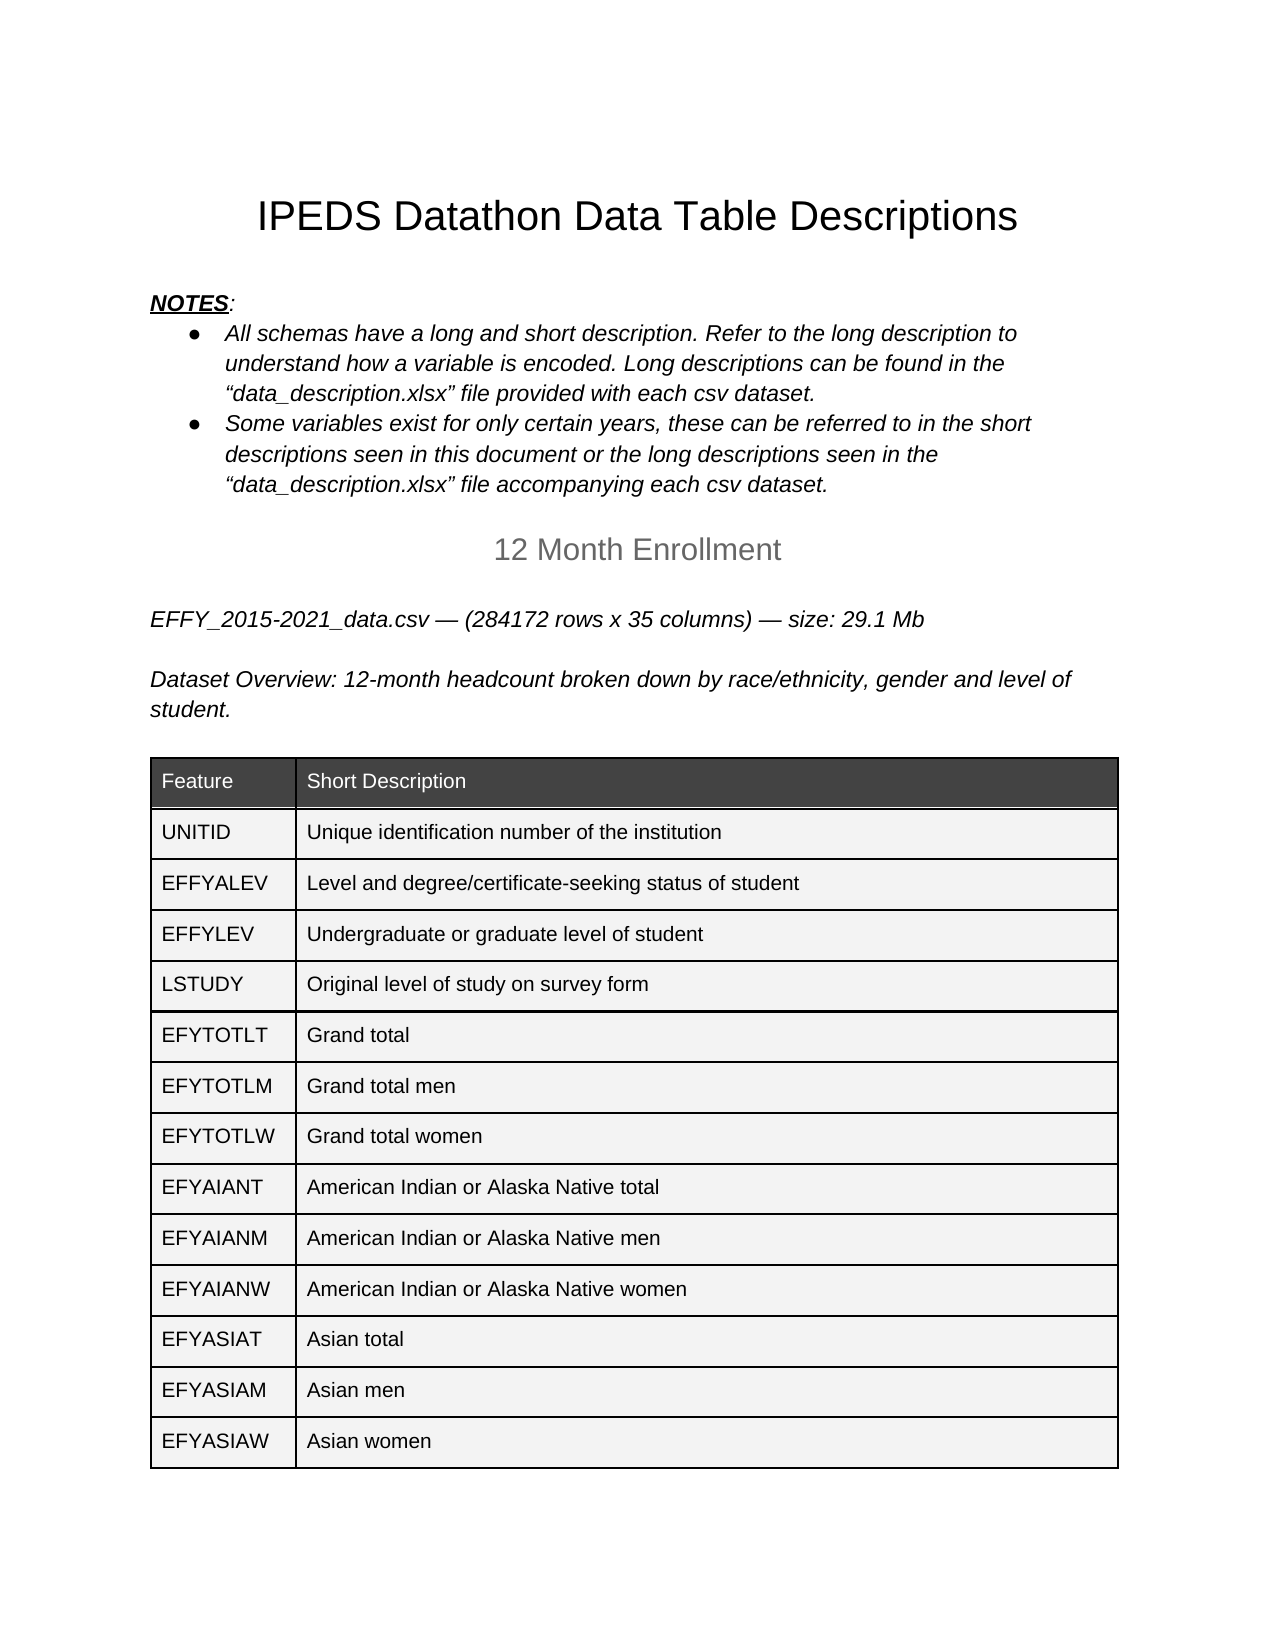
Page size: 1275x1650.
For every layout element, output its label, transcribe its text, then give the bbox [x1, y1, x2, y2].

table_cell EFYASIAT [152, 1317, 295, 1366]
table_cell Grand total [297, 1013, 1117, 1061]
subtitle IPEDS Datathon Data Table Descriptions [150, 192, 1125, 239]
list Some variables exist for only certain years, these can be referred to in the short descriptions seen in this document or the long descriptions seen in the “data_description.xlsx” file accompanying each csv dataset. [187, 410, 1125, 497]
table_cell Undergraduate or graduate level of student [297, 911, 1117, 960]
table_cell EFYASIAM [152, 1368, 295, 1416]
table_cell Original level of study on survey form [297, 962, 1117, 1010]
table_cell EFFYALEV [152, 860, 295, 909]
table_cell American Indian or Alaska Native total [297, 1165, 1117, 1213]
table_cell EFYAIANT [152, 1165, 295, 1213]
table_cell EFYTOTLM [152, 1063, 295, 1112]
table_cell EFYTOTLW [152, 1114, 295, 1163]
table_cell EFYTOTLT [152, 1013, 295, 1061]
table_cell Unique identification number of the institution [297, 810, 1117, 858]
list All schemas have a long and short description. Refer to the long description to understand how a variable is encoded. Long descriptions can be found in the “data_description.xlsx” file provided with each csv dataset. [187, 320, 1125, 406]
text Dataset Overview: 12-month headcount broken down by race/ethnicity, gender and level of student. [150, 666, 1125, 723]
table_cell Grand total women [297, 1114, 1117, 1163]
table_header Short Description [297, 759, 1117, 807]
subtitle 12 Month Enrollment [150, 531, 1125, 567]
table_cell Asian men [297, 1368, 1117, 1416]
table_cell Grand total men [297, 1063, 1117, 1112]
table_cell LSTUDY [152, 962, 295, 1010]
table_cell EFYASIAW [152, 1418, 295, 1467]
text EFFY_2015-2021_data.csv — (284172 rows x 35 columns) — size: 29.1 Mb [150, 606, 1125, 632]
table_cell Asian total [297, 1317, 1117, 1366]
table_cell American Indian or Alaska Native women [297, 1266, 1117, 1315]
table_cell EFYAIANW [152, 1266, 295, 1315]
table_cell UNITID [152, 810, 295, 858]
table_cell EFFYLEV [152, 911, 295, 960]
text NOTES: [150, 289, 1125, 316]
table_cell American Indian or Alaska Native men [297, 1215, 1117, 1264]
table_cell Asian women [297, 1418, 1117, 1467]
table_header Feature [152, 759, 295, 807]
table_cell Level and degree/certificate-seeking status of student [297, 860, 1117, 909]
table_cell EFYAIANM [152, 1215, 295, 1264]
